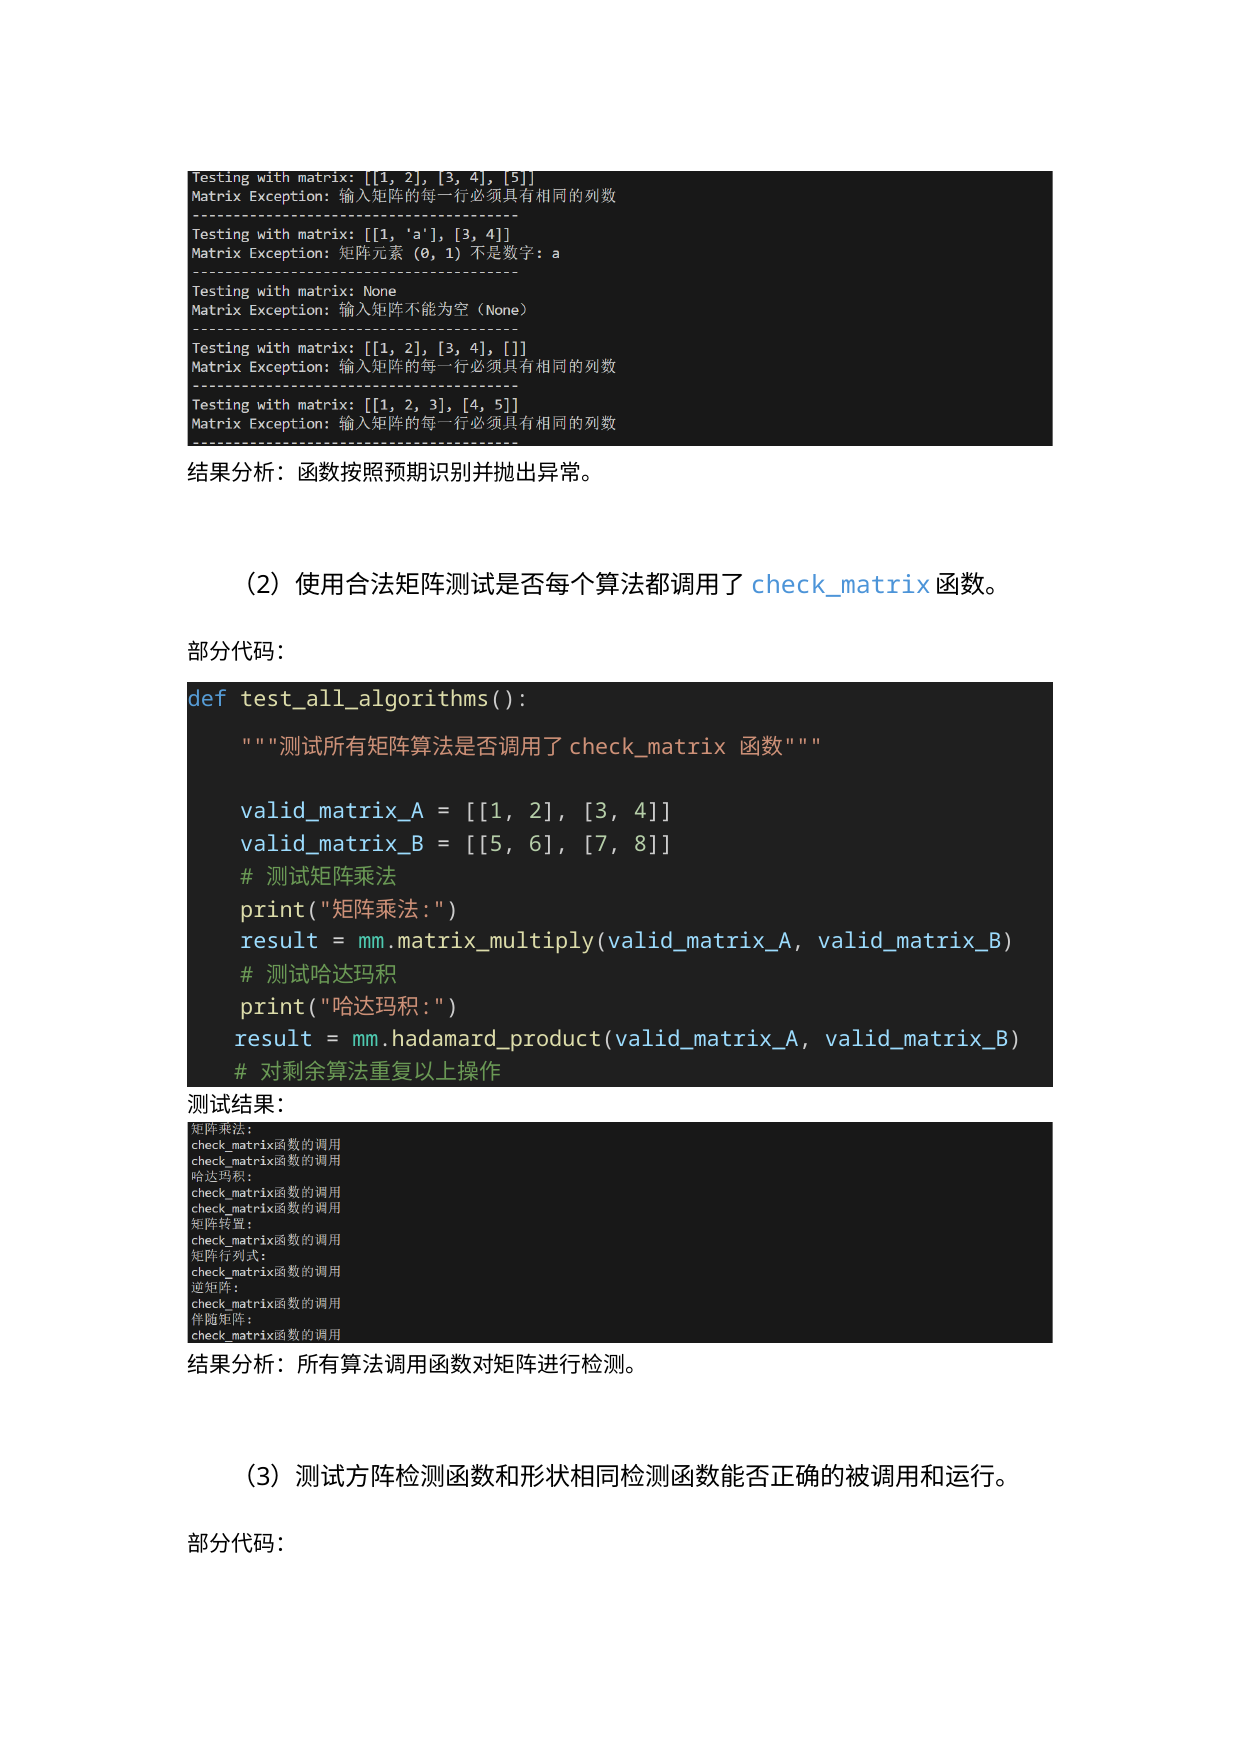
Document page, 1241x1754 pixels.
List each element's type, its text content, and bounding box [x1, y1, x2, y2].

text # 测试哈达玛积 [187, 957, 1053, 989]
picture [187, 1122, 1053, 1343]
text # 对剩余算法重复以上操作 [187, 1054, 1053, 1087]
text result = mm.hadamard_product(valid_matrix_A, valid_matrix_B) [187, 1022, 1053, 1054]
text valid_matrix_B = [[5, 6], [7, 8]] [187, 827, 1053, 859]
text result = mm.matrix_multiply(valid_matrix_A, valid_matrix_B) [187, 924, 1053, 957]
text 部分代码： [187, 1525, 1053, 1558]
text """测试所有矩阵算法是否调用了 check_matrix 函数""" [187, 729, 1053, 762]
text 结果分析：所有算法调用函数对矩阵进行检测。 [187, 1347, 1053, 1379]
text # 测试矩阵乘法 [187, 859, 1053, 892]
text valid_matrix_A = [[1, 2], [3, 4]] [187, 794, 1053, 827]
text 结果分析：函数按照预期识别并抛出异常。 [187, 454, 1053, 487]
picture [187, 171, 1053, 446]
text print("哈达玛积:") [187, 989, 1053, 1022]
text print("矩阵乘法:") [187, 892, 1053, 924]
text （2）使用合法矩阵测试是否每个算法都调用了check_matrix函数。 [187, 550, 1053, 615]
text 测试结果： [187, 1087, 1053, 1122]
text def test_all_algorithms(): [187, 682, 1053, 714]
text （3）测试方阵检测函数和形状相同检测函数能否正确的被调用和运行。 [187, 1442, 1053, 1507]
text 部分代码： [187, 633, 1053, 666]
